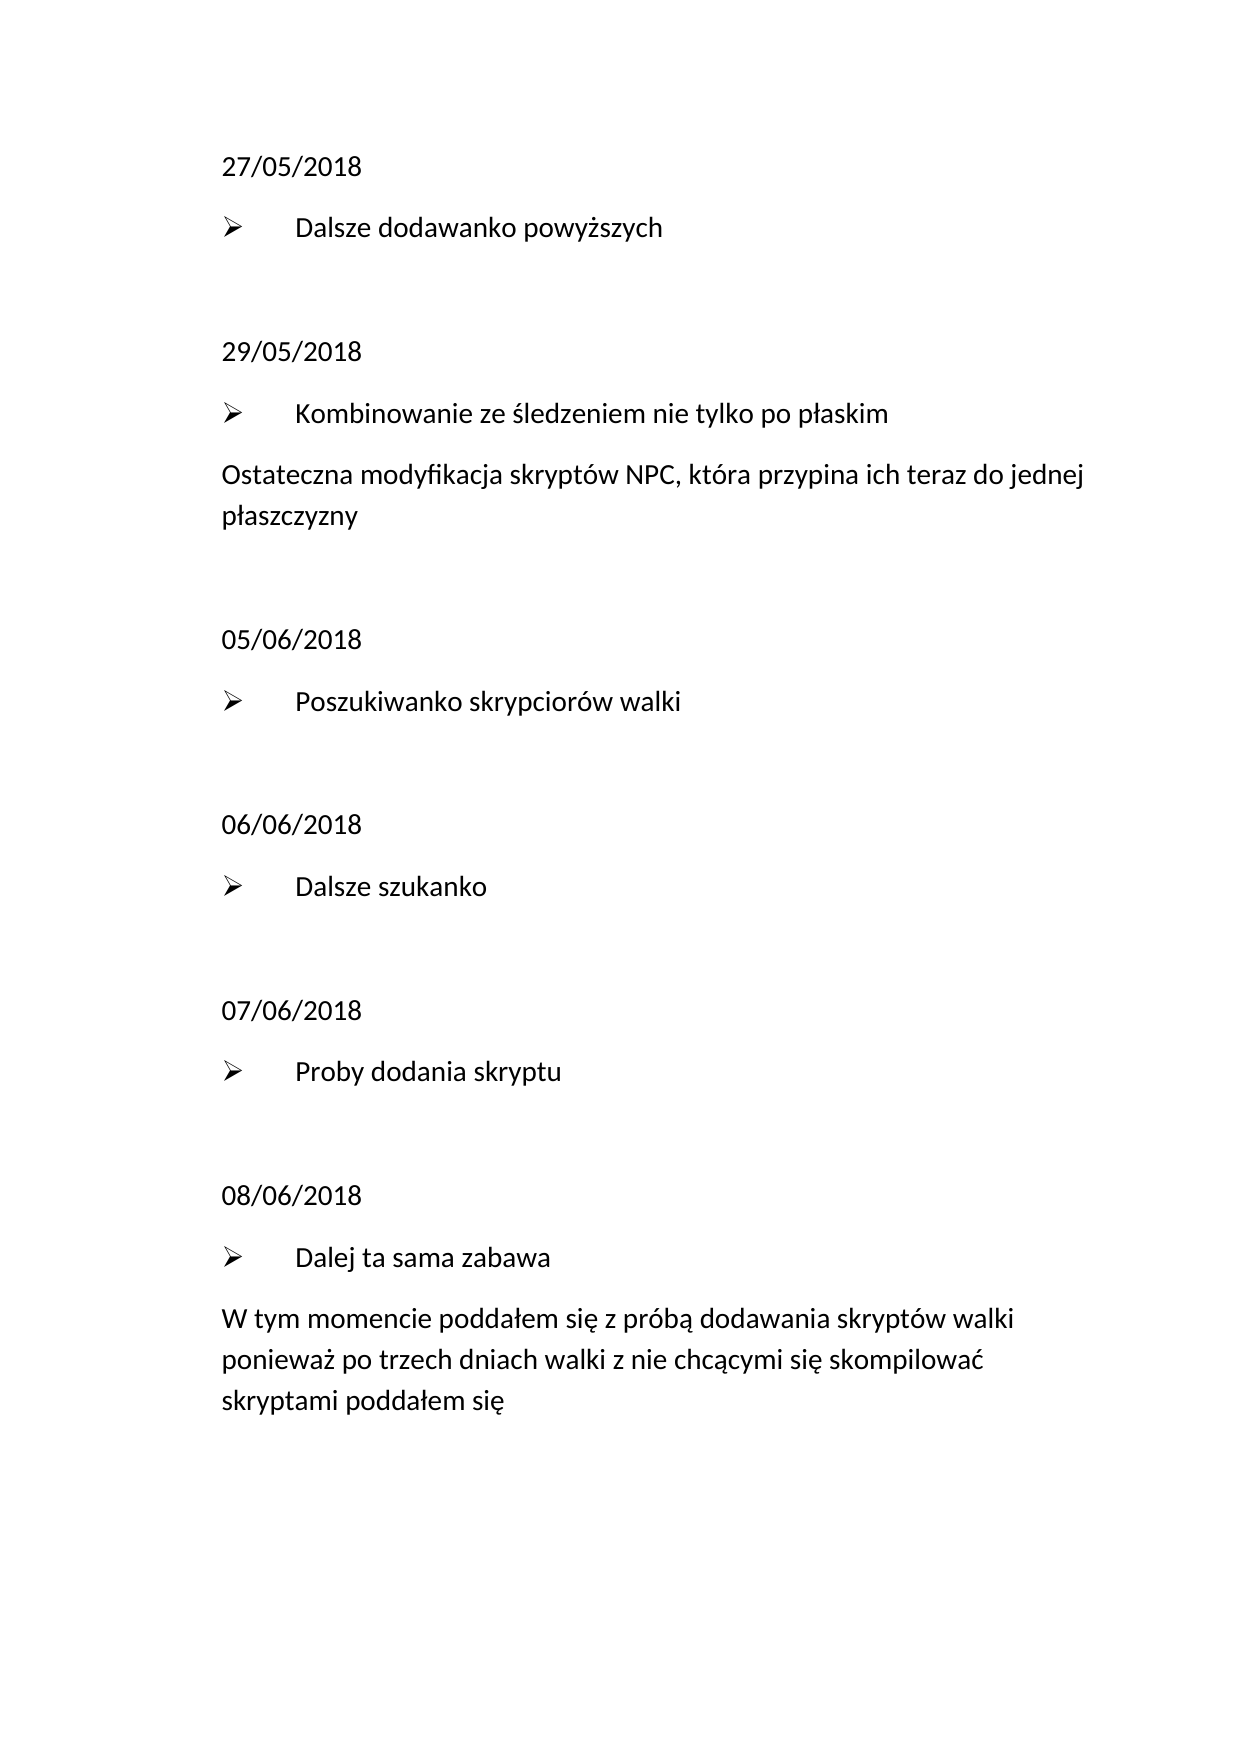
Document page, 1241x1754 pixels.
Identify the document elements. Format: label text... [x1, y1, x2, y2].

list Dalej ta sama zabawa [221, 1239, 1093, 1274]
text 06/06/2018 [221, 806, 1093, 842]
list Dalsze szukanko [221, 868, 1093, 904]
list Proby dodania skryptu [221, 1053, 1093, 1089]
text W tym momencie poddałem się z próbą dodawania skryptów walki ponieważ po trzech dniach walki z nie chcącymi się skompilować skryptami poddałem się [221, 1300, 1093, 1418]
list Poszukiwanko skrypciorów walki [221, 683, 1093, 718]
list Dalsze dodawanko powyższych [221, 209, 1093, 245]
text 07/06/2018 [221, 992, 1093, 1027]
list Kombinowanie ze śledzeniem nie tylko po płaskim [221, 395, 1093, 430]
text Ostateczna modyfikacja skryptów NPC, która przypina ich teraz do jednej płaszczyzny [221, 456, 1093, 533]
text 27/05/2018 [221, 148, 1093, 183]
text 29/05/2018 [148, 333, 1093, 368]
text 05/06/2018 [221, 621, 1093, 657]
text 08/06/2018 [221, 1177, 1093, 1212]
